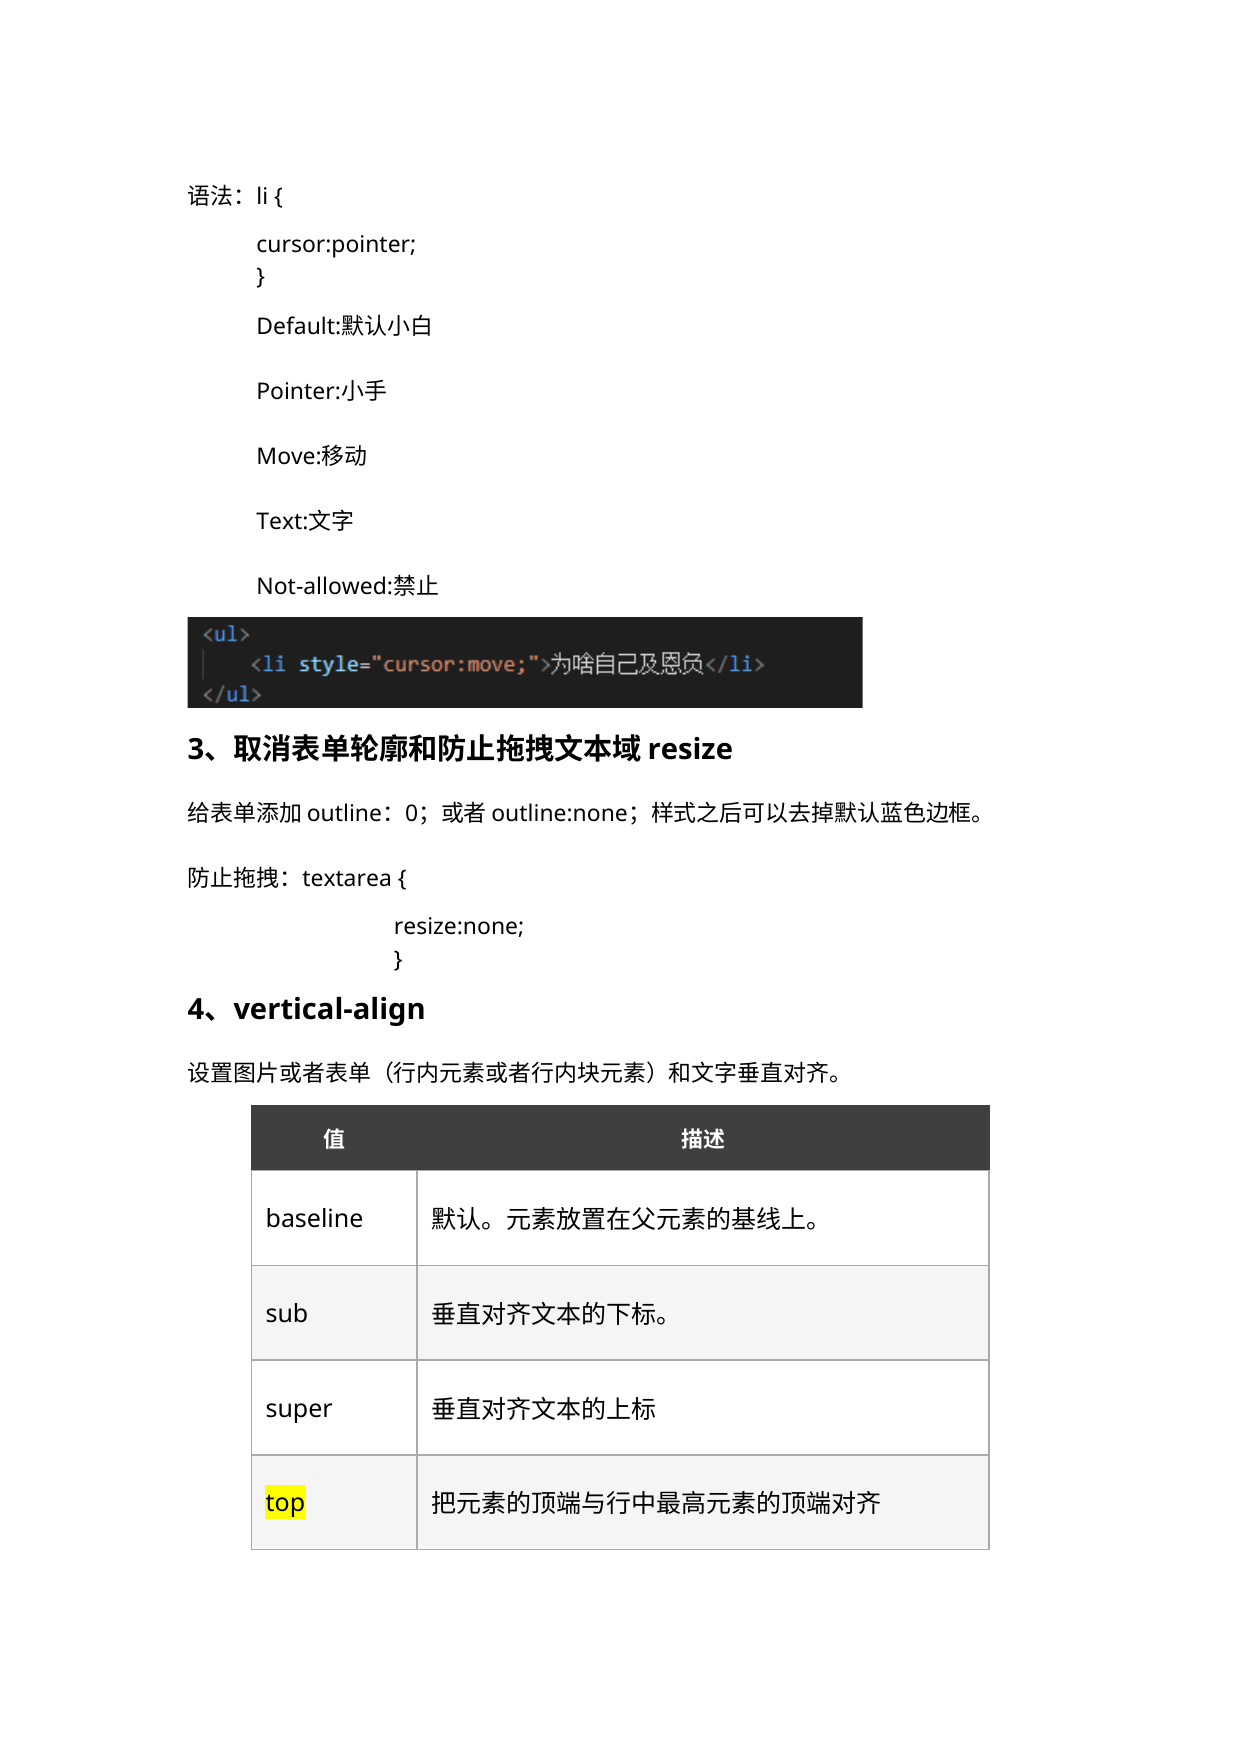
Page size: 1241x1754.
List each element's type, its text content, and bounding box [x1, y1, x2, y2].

list 设置图片或者表单（行内元素或者行内块元素）和文字垂直对齐。 [187, 1039, 1053, 1104]
table_cell 垂直对齐文本的上标 [418, 1361, 988, 1454]
list Move:移动 [187, 422, 1053, 487]
table_cell sub [252, 1266, 416, 1359]
table_header 描述 [418, 1106, 988, 1170]
list Default:默认小白 [187, 292, 1053, 357]
list vertical-align [187, 974, 1053, 1039]
picture [187, 617, 863, 708]
list } [187, 259, 1053, 292]
list 语法：li { [187, 162, 1053, 227]
list cursor:pointer; [187, 227, 1053, 259]
table_cell 默认。元素放置在父元素的基线上。 [418, 1171, 988, 1264]
list Text:文字 [187, 487, 1053, 552]
table_cell baseline [252, 1171, 416, 1264]
table_header 值 [252, 1106, 416, 1170]
list resize:none; [187, 909, 1053, 942]
table_cell top [252, 1456, 416, 1548]
table_cell 垂直对齐文本的下标。 [418, 1266, 988, 1359]
list } [187, 942, 1053, 974]
list 防止拖拽：textarea { [187, 844, 1053, 909]
list Not-allowed:禁止 [187, 552, 1053, 617]
list Pointer:小手 [187, 357, 1053, 422]
table_cell 把元素的顶端与行中最高元素的顶端对齐 [418, 1456, 988, 1548]
list 3、取消表单轮廓和防止拖拽文本域resize [187, 714, 1053, 779]
table_cell super [252, 1361, 416, 1454]
list 给表单添加outline：0；或者outline:none；样式之后可以去掉默认蓝色边框。 [187, 779, 1053, 844]
